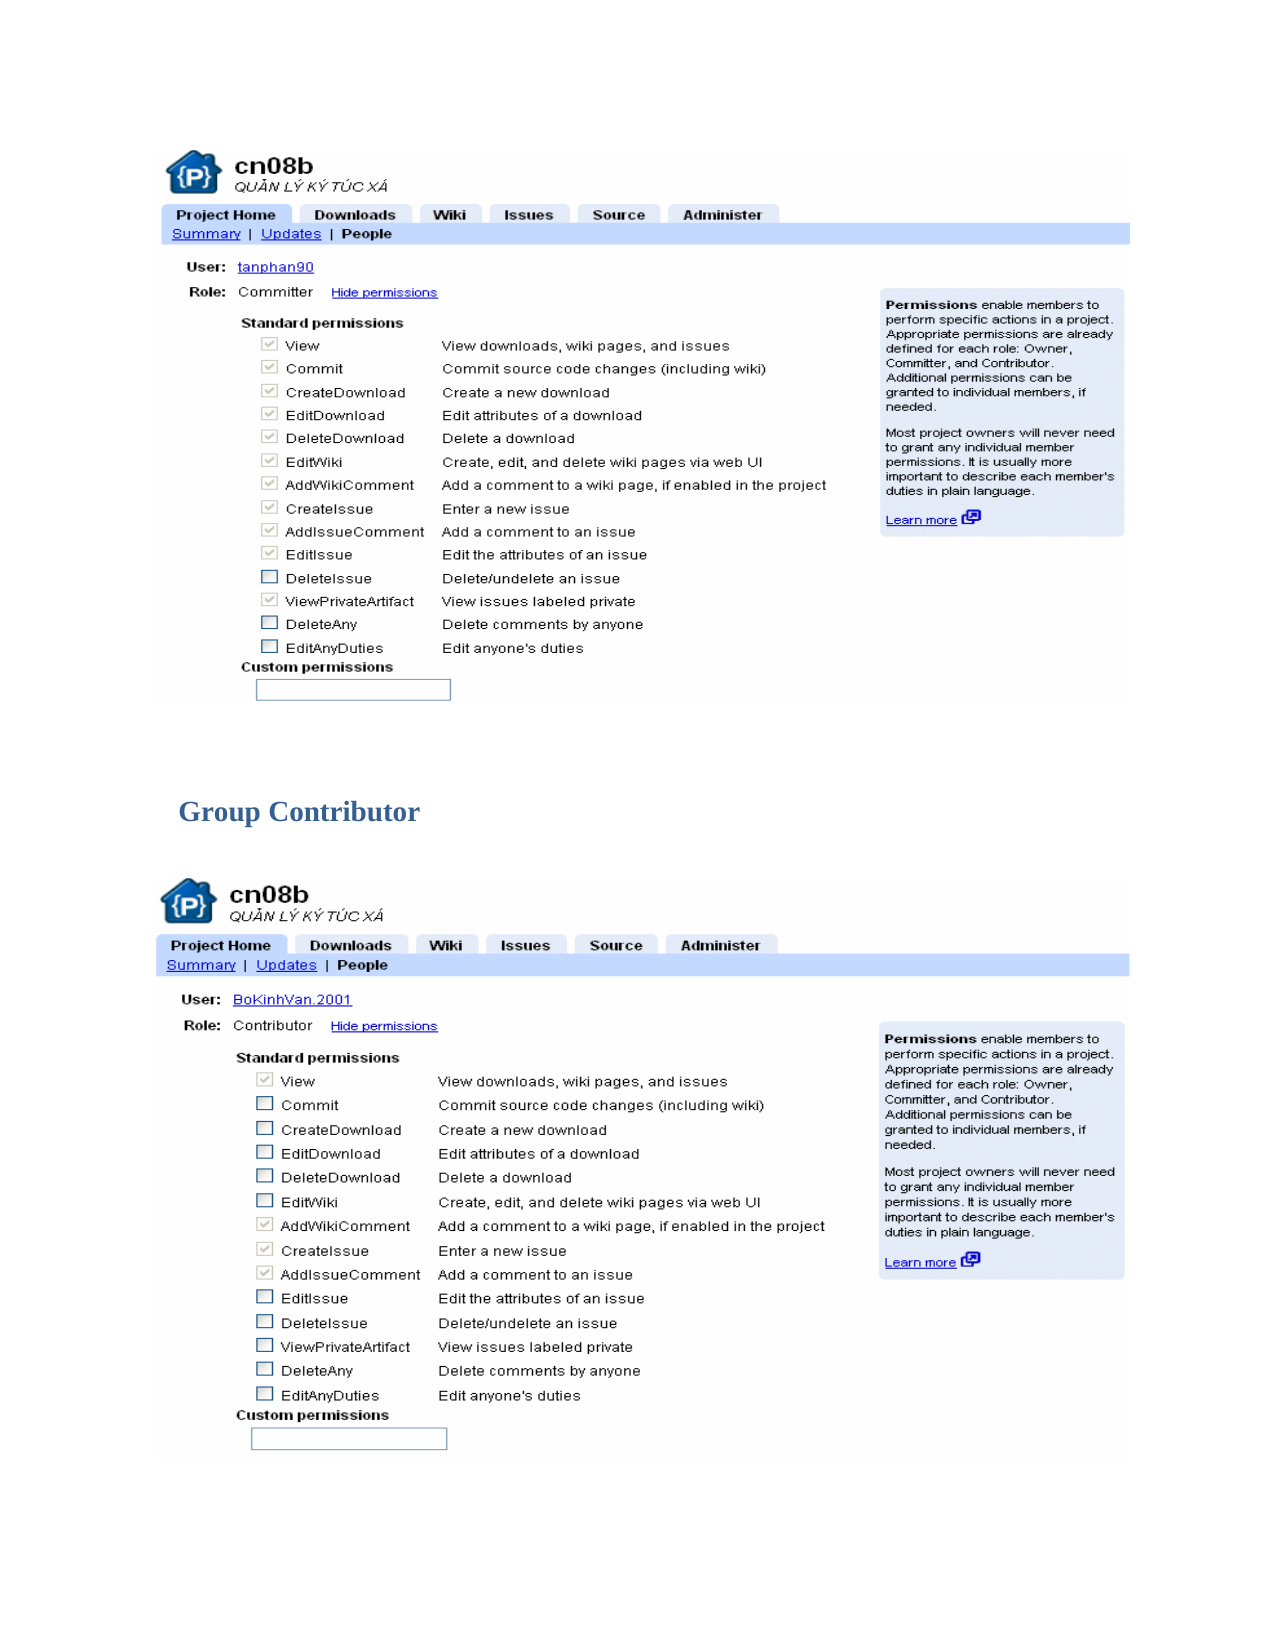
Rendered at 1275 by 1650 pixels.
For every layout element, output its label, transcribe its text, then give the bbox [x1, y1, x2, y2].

subtitle Group Contributor [178, 794, 1181, 828]
picture [154, 150, 1130, 707]
picture [155, 877, 1130, 1461]
